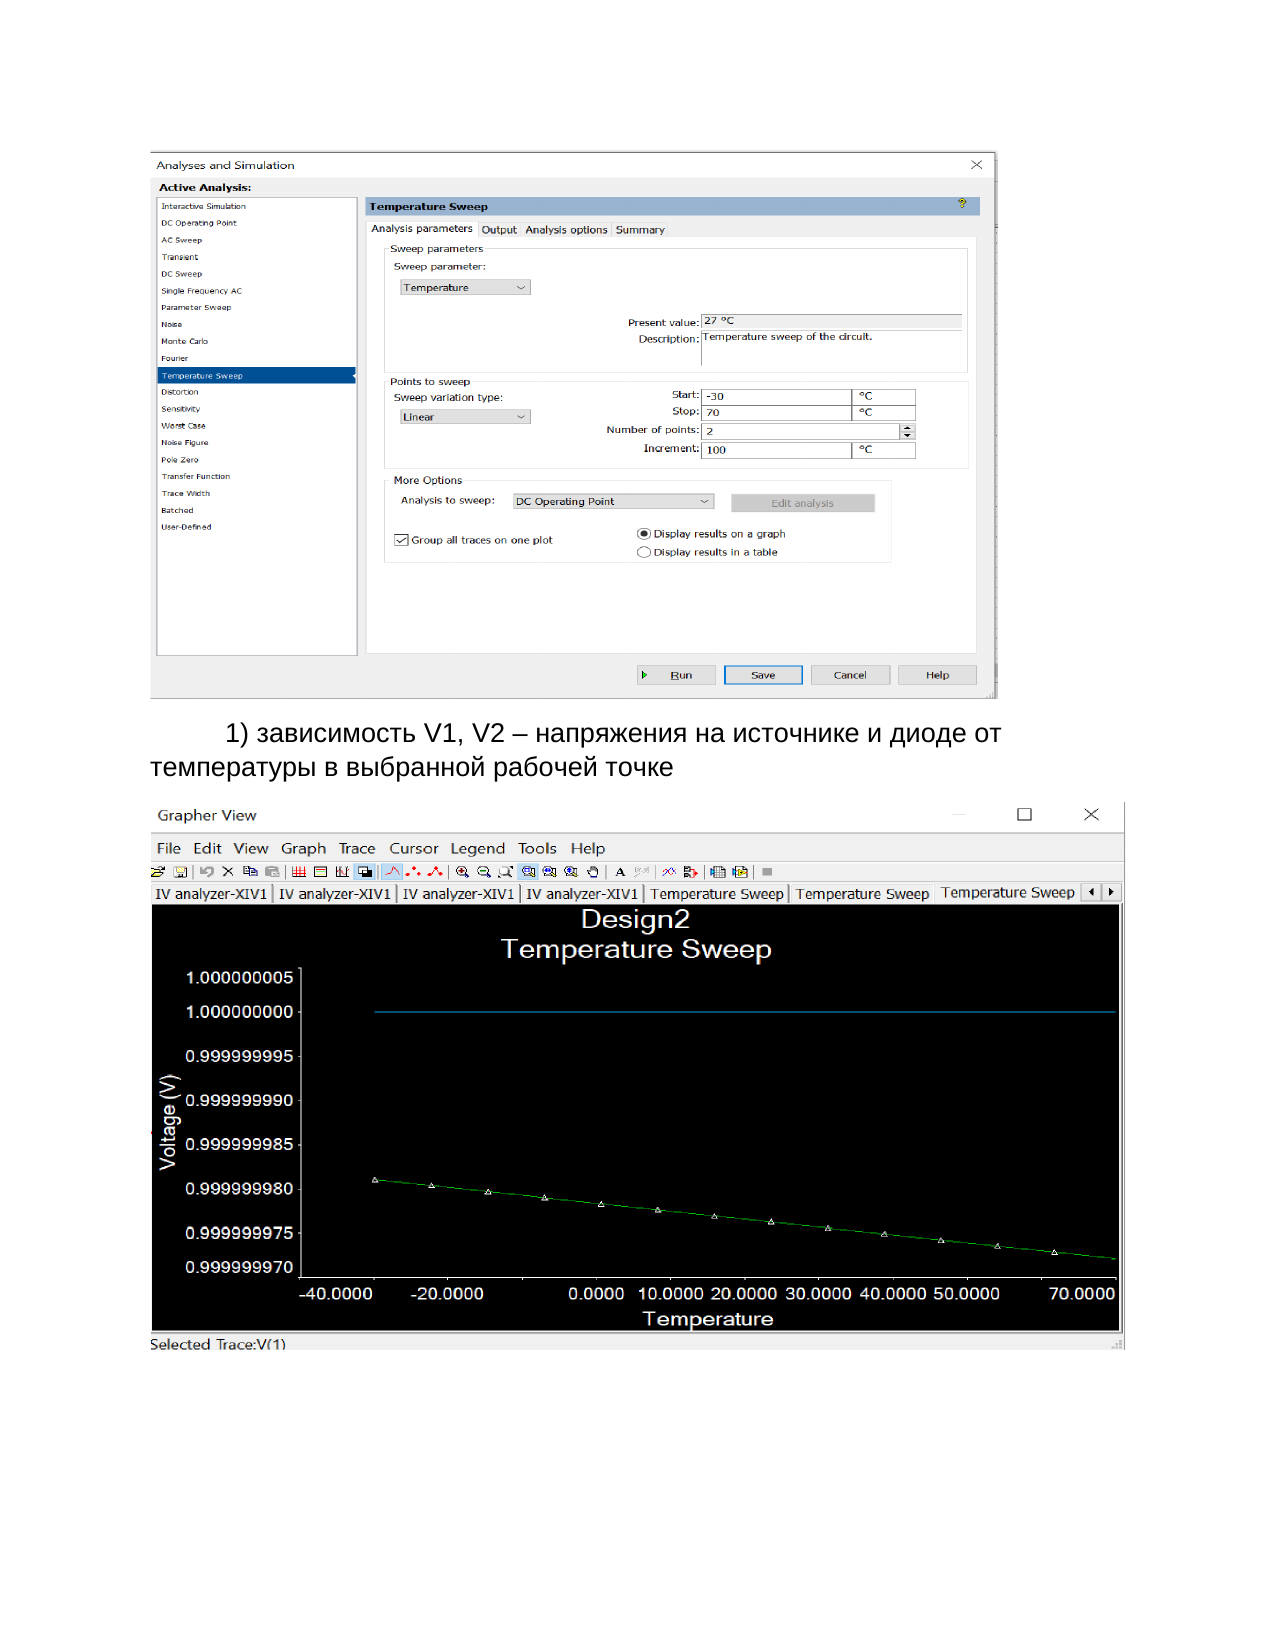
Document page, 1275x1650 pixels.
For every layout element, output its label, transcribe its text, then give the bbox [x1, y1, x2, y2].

picture [150, 801, 1125, 1350]
text 1) зависимость V1, V2 – напряжения на источнике и диоде от температуры в выбранной рабочей точке [150, 717, 1125, 782]
picture [150, 150, 999, 699]
